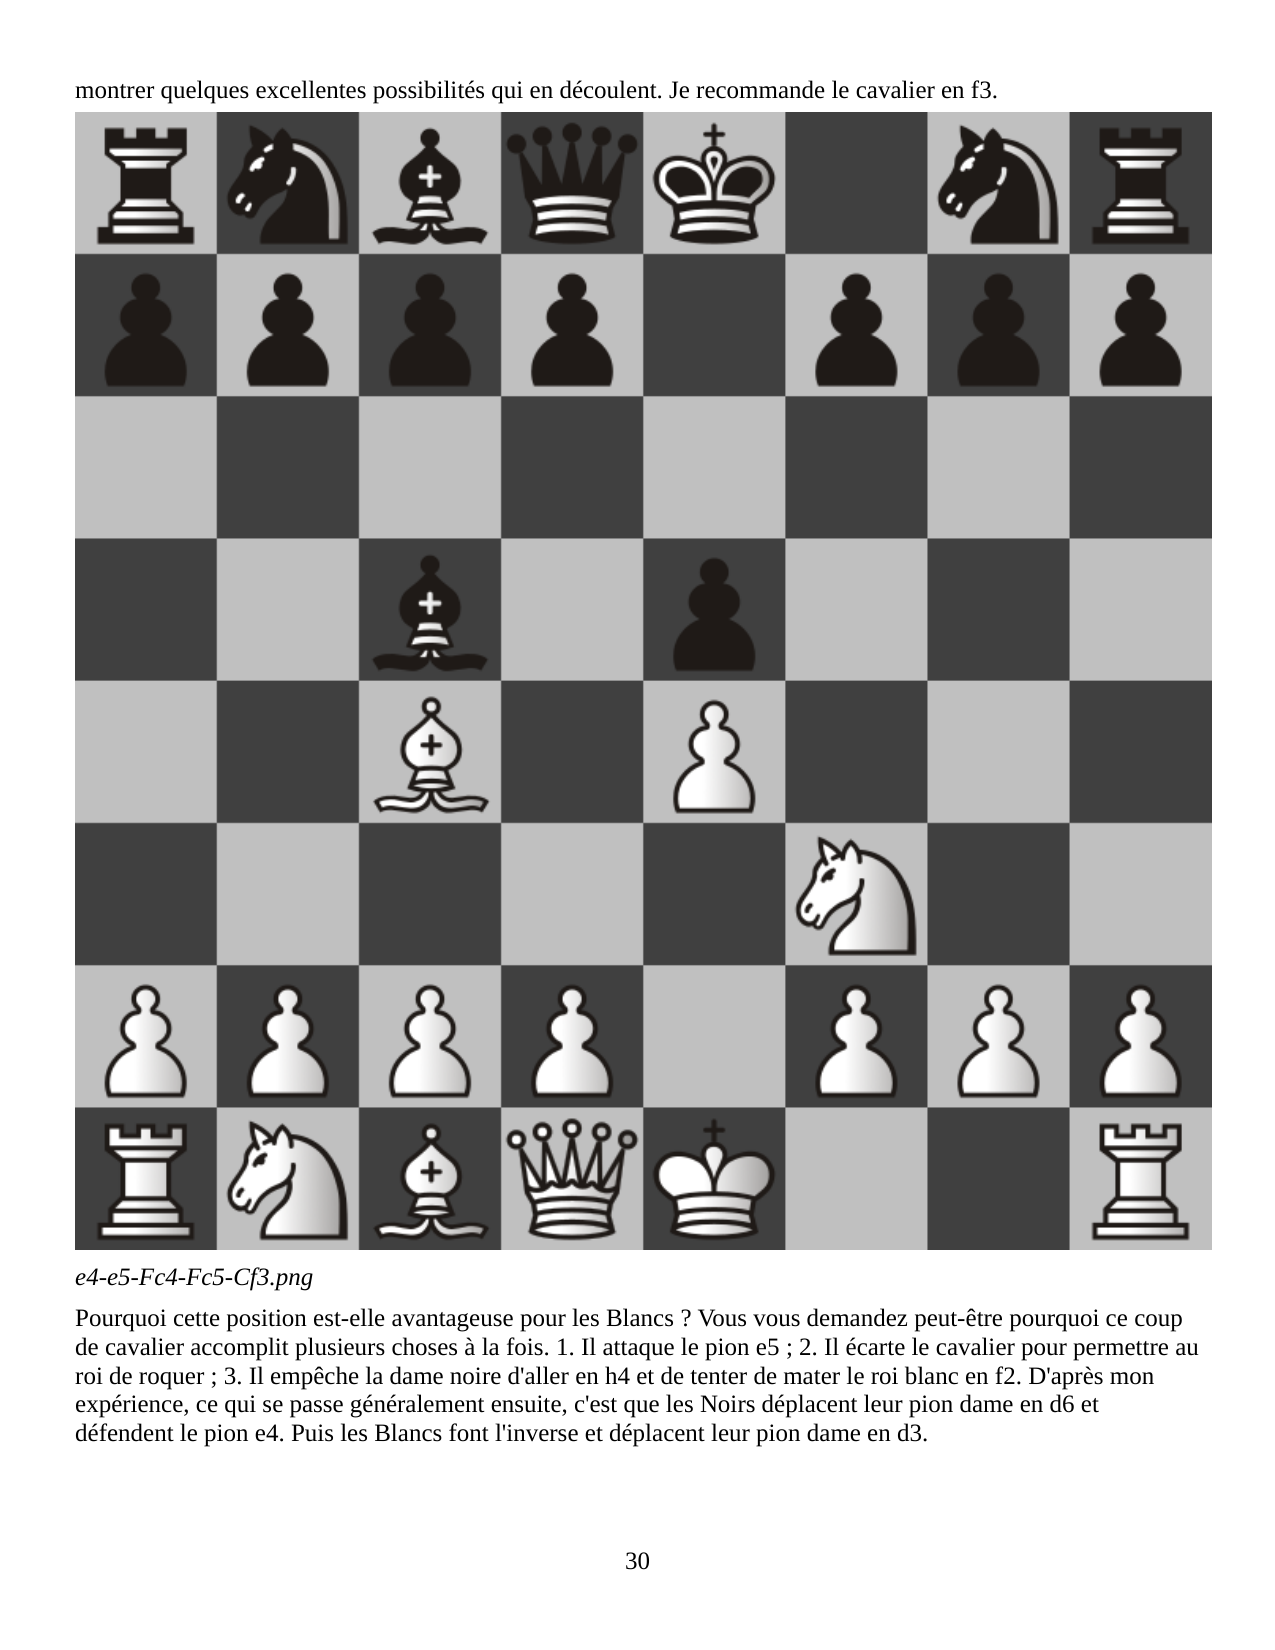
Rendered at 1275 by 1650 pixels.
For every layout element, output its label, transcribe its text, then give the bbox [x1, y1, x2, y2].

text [75, 75, 1200, 104]
text Pourquoi cette position est-elle avantageuse pour les Blancs ? Vous vous demandez peut-être pourquoi ce coup de cavalier accomplit plusieurs choses à la fois. 1. Il attaque le pion e5 ; 2. Il écarte le cavalier pour permettre au roi de roquer ; 3. Il empêche la dame noire d'aller en h4 et de tenter de mater le roi blanc en f2. D'après mon expérience, ce qui se passe généralement ensuite, c'est que les Noirs déplacent leur pion dame en d6 et défendent le pion e4. Puis les Blancs font l'inverse et déplacent leur pion dame en d3. [75, 1303, 1200, 1447]
text e4-e5-Fc4-Fc5-Cf3.png [75, 1262, 1200, 1291]
picture [75, 112, 1212, 1250]
